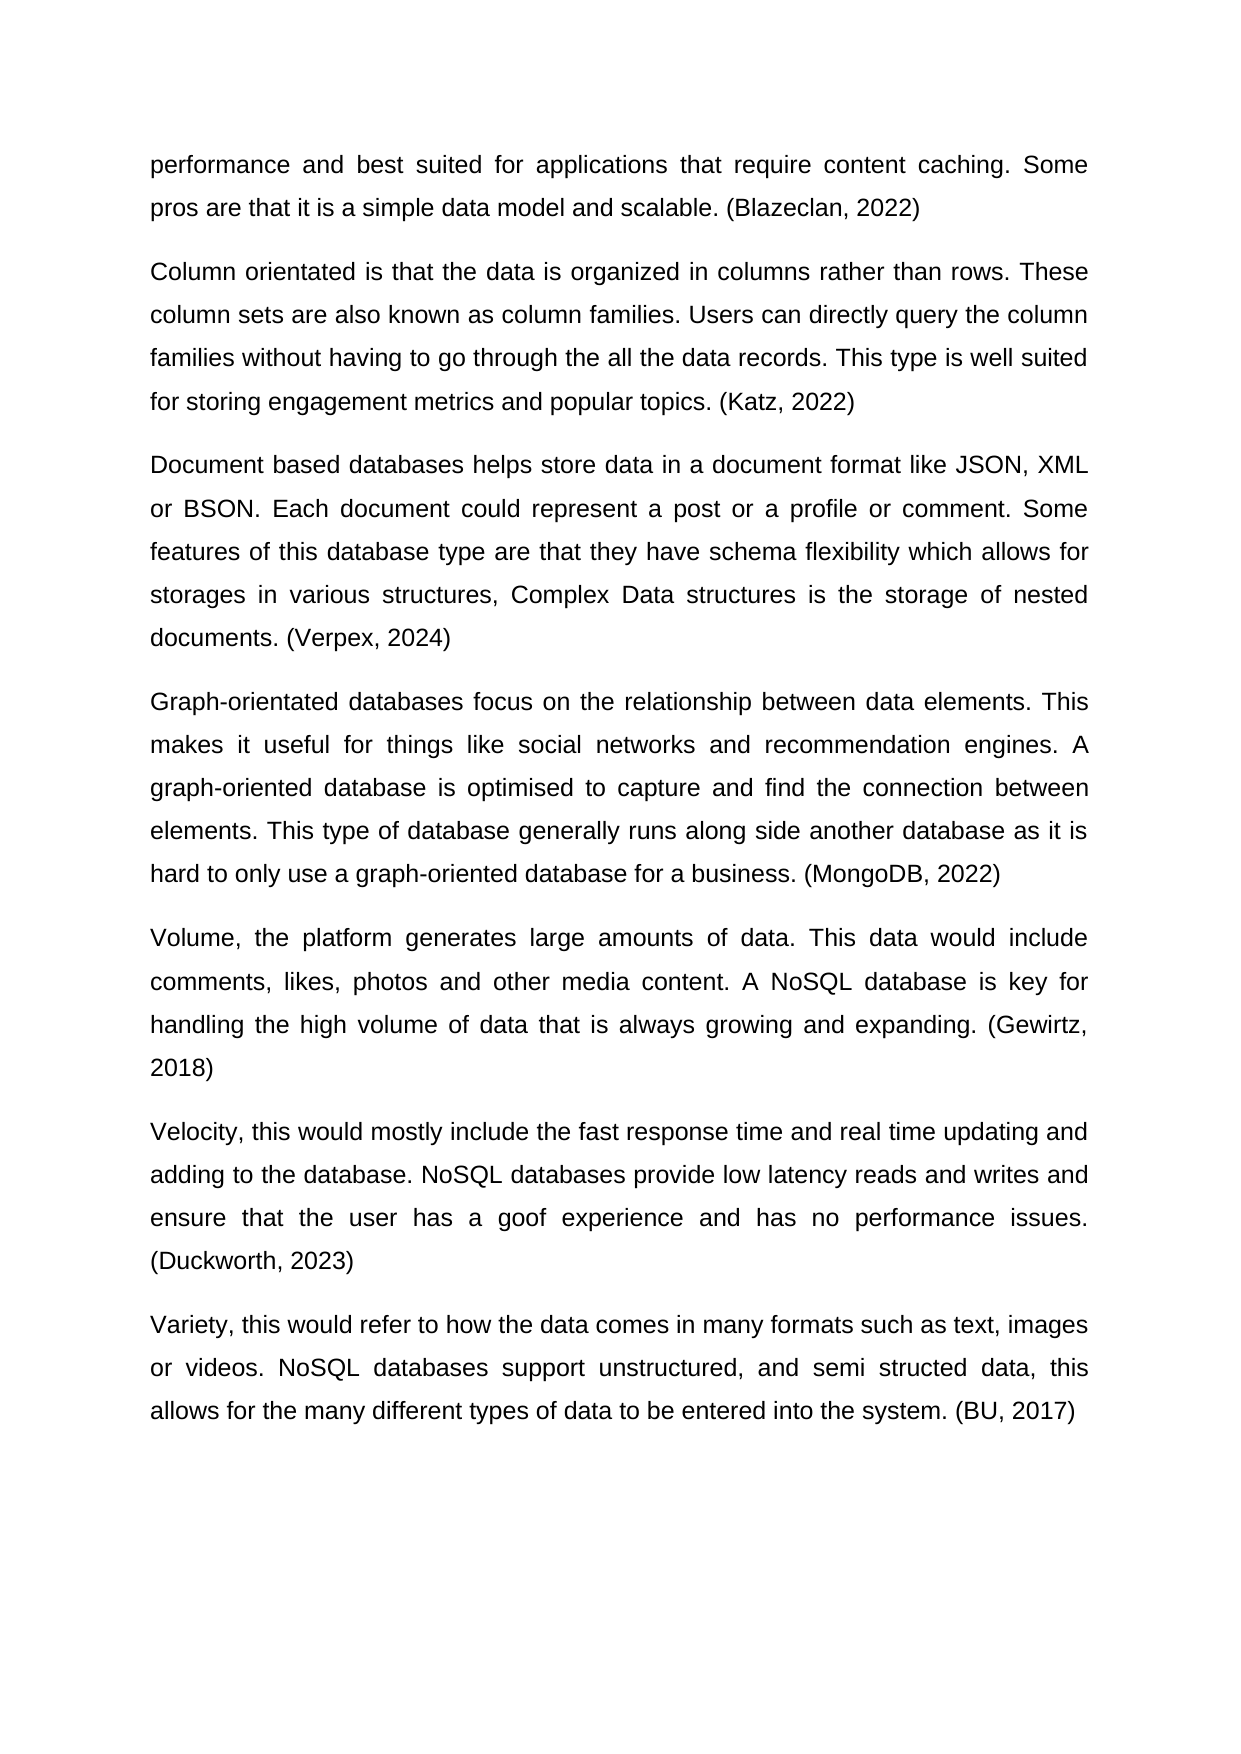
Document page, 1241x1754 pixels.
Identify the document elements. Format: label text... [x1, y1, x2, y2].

text Document based databases helps store data in a document format like JSON, XML or BSON. Each document could represent a post or a profile or comment. Some features of this database type are that they have schema flexibility which allows for storages in various structures, Complex Data structures is the storage of nested documents. (Verpex, 2024) [150, 450, 1090, 652]
text Volume, the platform generates large amounts of data. This data would include comments, likes, photos and other media content. A NoSQL database is key for handling the high volume of data that is always growing and expanding. (Gewirtz, 2018) [150, 923, 1090, 1081]
text Velocity, this would mostly include the fast response time and real time updating and adding to the database. NoSQL databases provide low latency reads and writes and ensure that the user has a goof experience and has no performance issues. (Duckworth, 2023) [150, 1117, 1090, 1275]
text Graph-orientated databases focus on the relationship between data elements. This makes it useful for things like social networks and recommendation engines. A graph-oriented database is optimised to capture and find the connection between elements. This type of database generally runs along side another database as it is hard to only use a graph-oriented database for a business. (MongoDB, 2022) [150, 687, 1090, 888]
text Column orientated is that the data is organized in columns rather than rows. These column sets are also known as column families. Users can directly query the column families without having to go through the all the data records. This type is well suited for storing engagement metrics and popular topics. (Katz, 2022) [150, 257, 1090, 415]
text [150, 150, 1090, 222]
text Variety, this would refer to how the data comes in many formats such as text, images or videos. NoSQL databases support unstructured, and semi structed data, this allows for the many different types of data to be entered into the system. (BU, 2017) [150, 1310, 1090, 1425]
